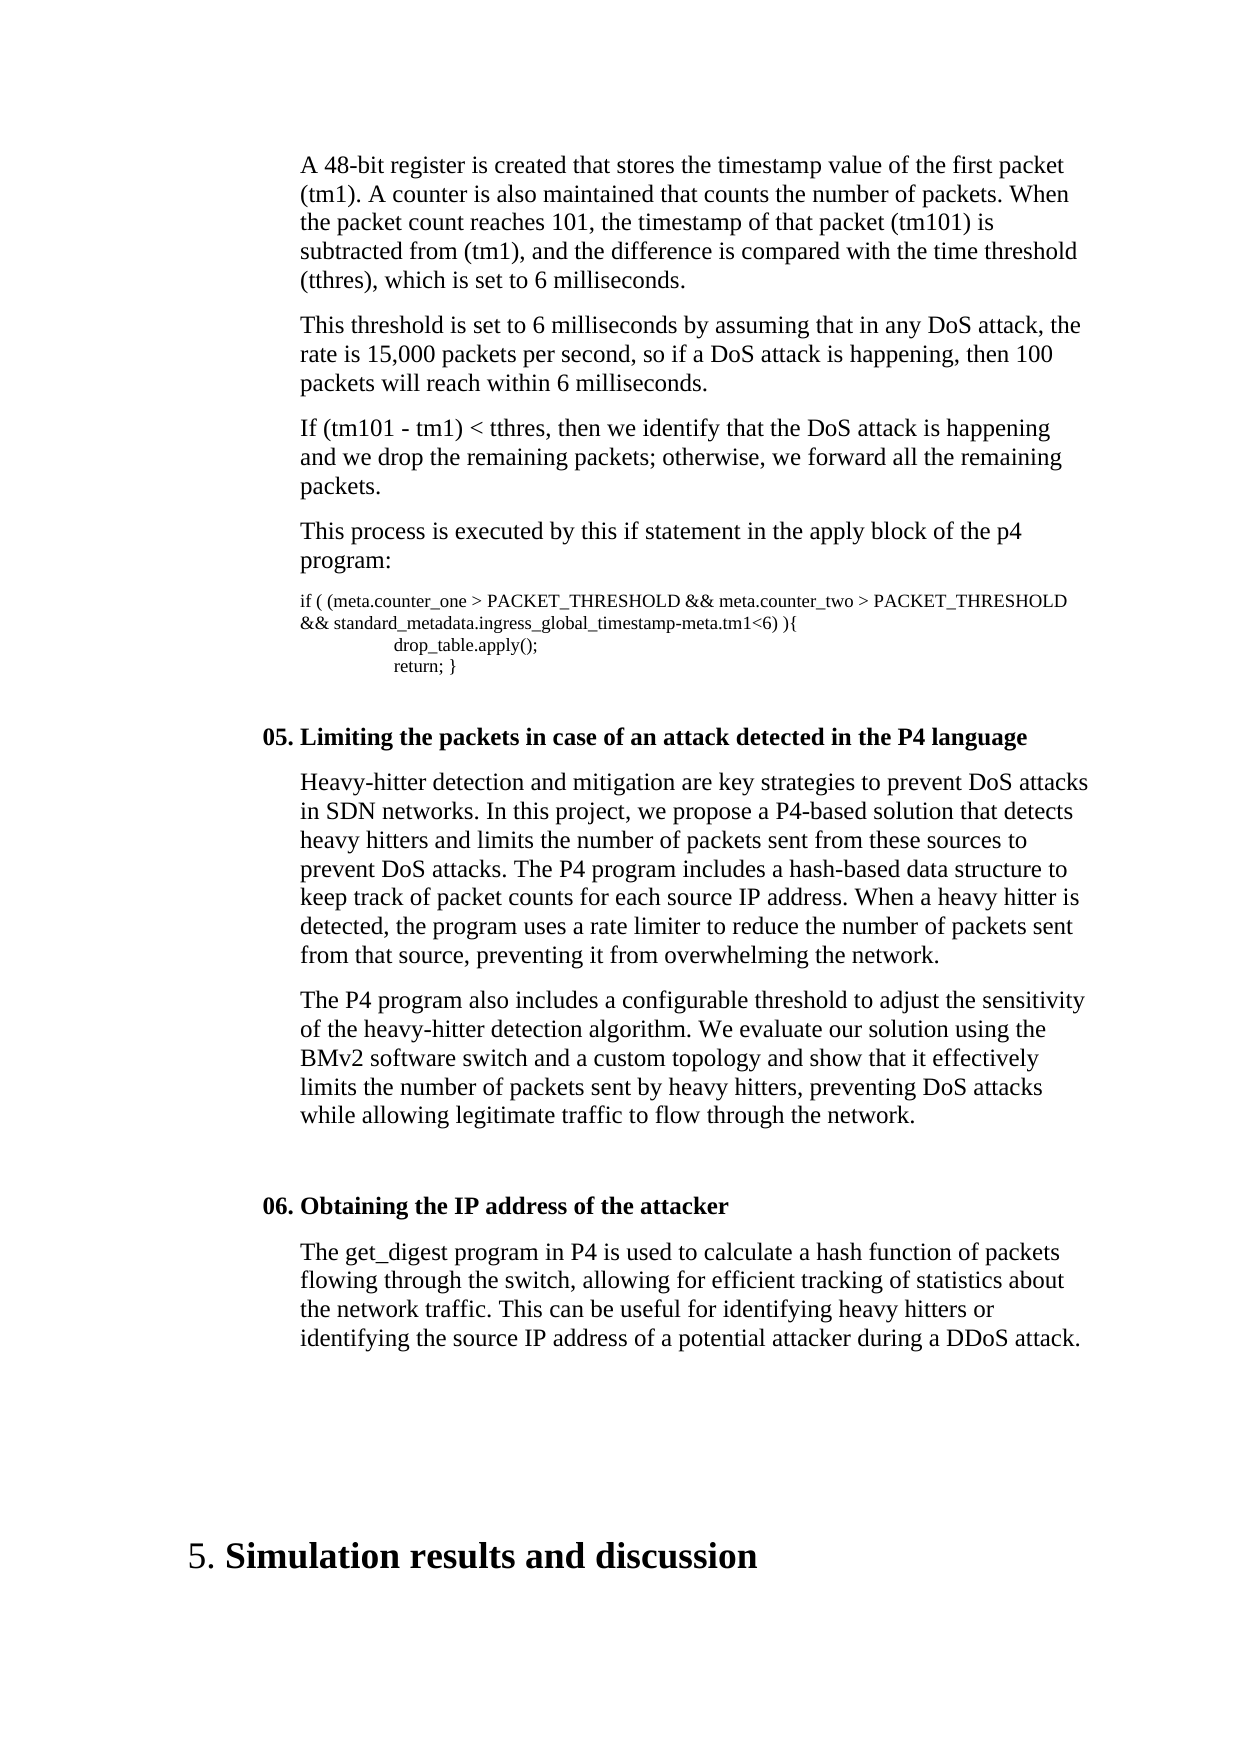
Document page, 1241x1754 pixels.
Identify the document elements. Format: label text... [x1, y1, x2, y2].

text This threshold is set to 6 milliseconds by assuming that in any DoS attack, the rate is 15,000 packets per second, so if a DoS attack is happening, then 100 packets will reach within 6 milliseconds. [300, 310, 1090, 397]
text return; } [300, 655, 1090, 677]
text The get_digest program in P4 is used to calculate a hash function of packets flowing through the switch, allowing for efficient tracking of statistics about the network traffic. This can be useful for identifying heavy hitters or identifying the source IP address of a potential attacker during a DDoS attack. [300, 1237, 1090, 1352]
text A 48-bit register is created that stores the timestamp value of the first packet (tm1). A counter is also maintained that counts the number of packets. When the packet count reaches 101, the timestamp of that packet (tm101) is subtracted from (tm1), and the difference is compared with the time threshold (tthres), which is set to 6 milliseconds. [300, 150, 1090, 294]
list Obtaining the IP address of the attacker [262, 1191, 1090, 1220]
text This process is executed by this if statement in the apply block of the p4 program: [300, 516, 1090, 574]
text The P4 program also includes a configurable threshold to adjust the sensitivity of the heavy-hitter detection algorithm. We evaluate our solution using the BMv2 software switch and a custom topology and show that it effectively limits the number of packets sent by heavy hitters, preventing DoS attacks while allowing legitimate traffic to flow through the network. [300, 985, 1090, 1129]
text If (tm101 - tm1) < tthres, then we identify that the DoS attack is happening and we drop the remaining packets; otherwise, we forward all the remaining packets. [300, 413, 1090, 499]
list Simulation results and discussion [187, 1533, 1090, 1576]
list Limiting the packets in case of an attack detected in the P4 language [262, 722, 1090, 751]
text drop_table.apply(); [300, 633, 1090, 655]
text if ( (meta.counter_one > PACKET_THRESHOLD && meta.counter_two > PACKET_THRESHOLD && standard_metadata.ingress_global_timestamp-meta.tm1<6) ){ [300, 590, 1090, 633]
text Heavy-hitter detection and mitigation are key strategies to prevent DoS attacks in SDN networks. In this project, we propose a P4-based solution that detects heavy hitters and limits the number of packets sent from these sources to prevent DoS attacks. The P4 program includes a hash-based data structure to keep track of packet counts for each source IP address. When a heavy hitter is detected, the program uses a rate limiter to reduce the number of packets sent from that source, preventing it from overwhelming the network. [300, 767, 1090, 969]
